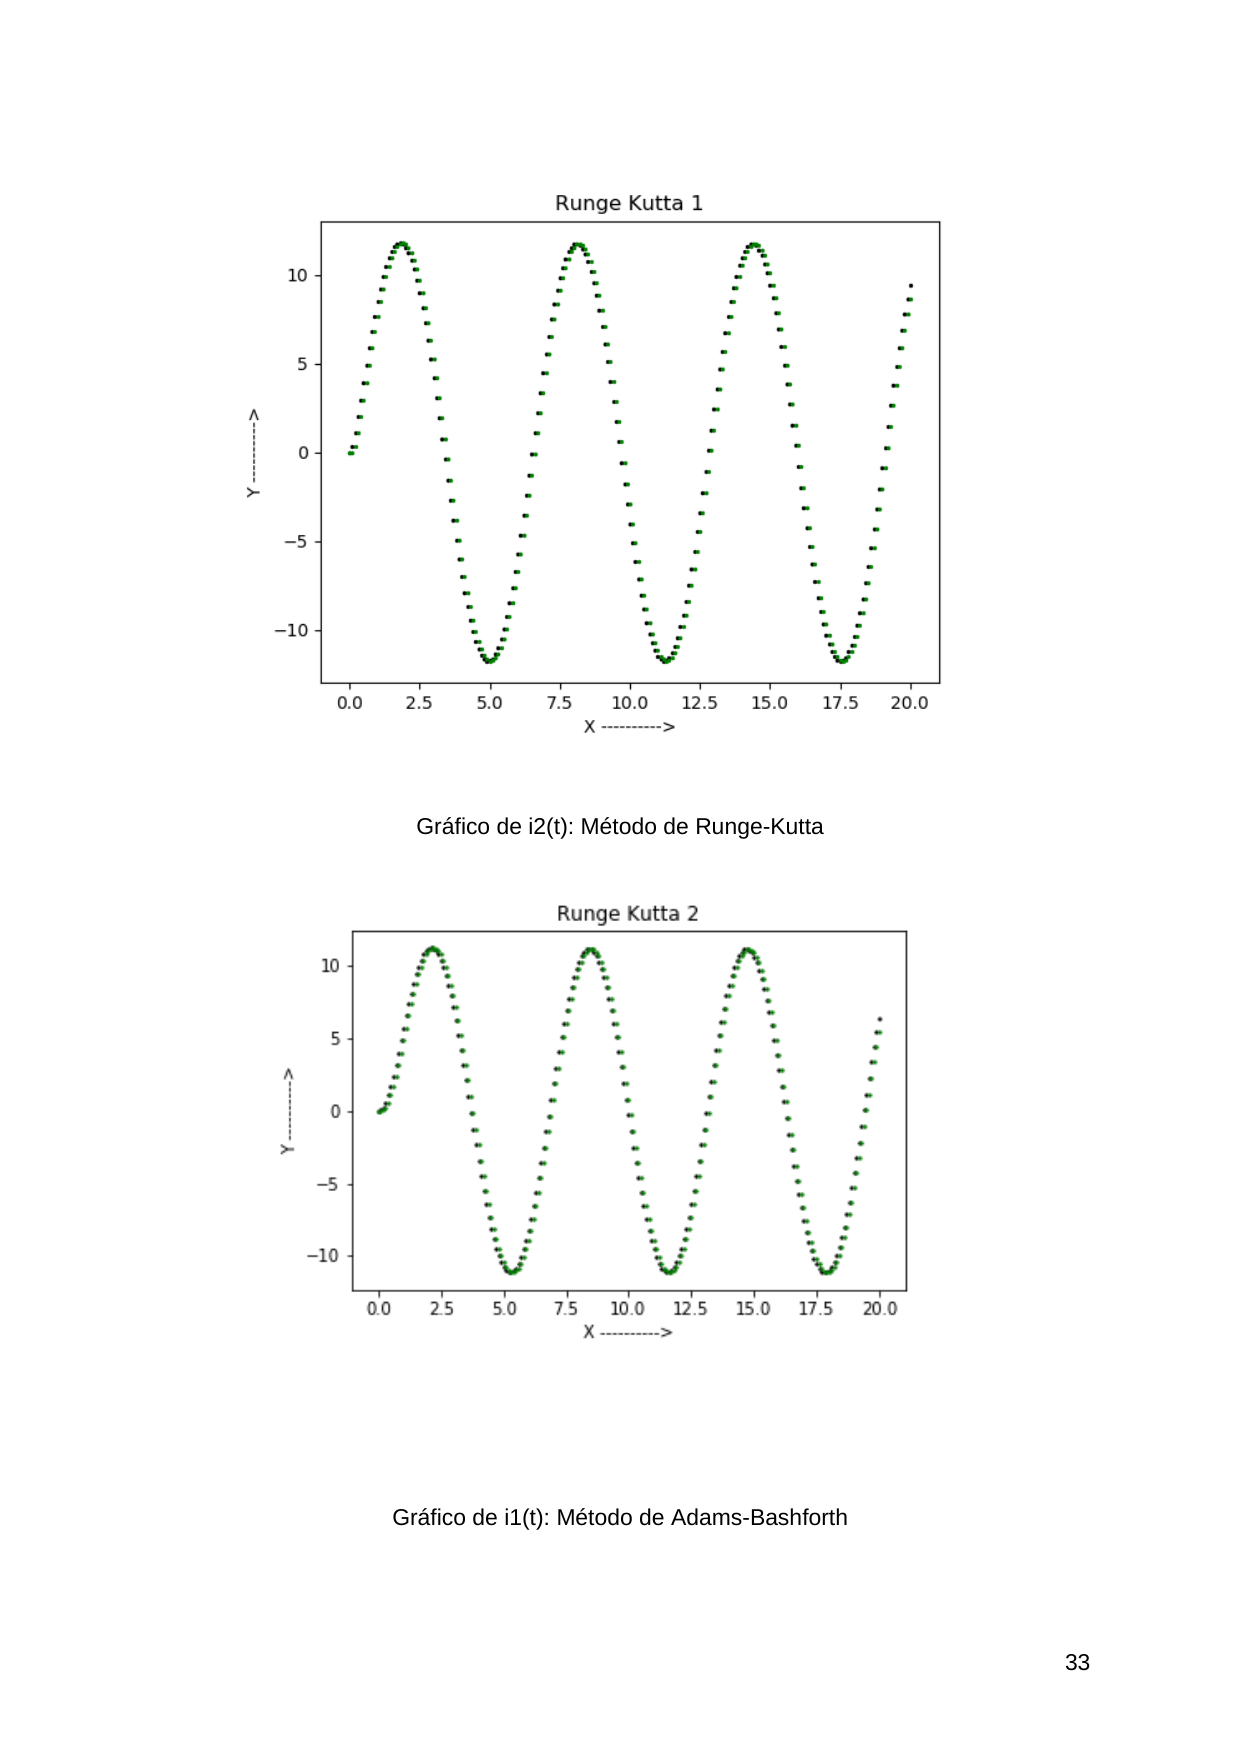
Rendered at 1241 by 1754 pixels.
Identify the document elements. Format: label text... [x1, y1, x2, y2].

picture [263, 873, 977, 1350]
text Gráfico de i1(t): Método de Adams-Bashforth [150, 1504, 1090, 1531]
text Gráfico de i2(t): Método de Runge-Kutta [150, 813, 1090, 839]
picture [221, 150, 1019, 749]
